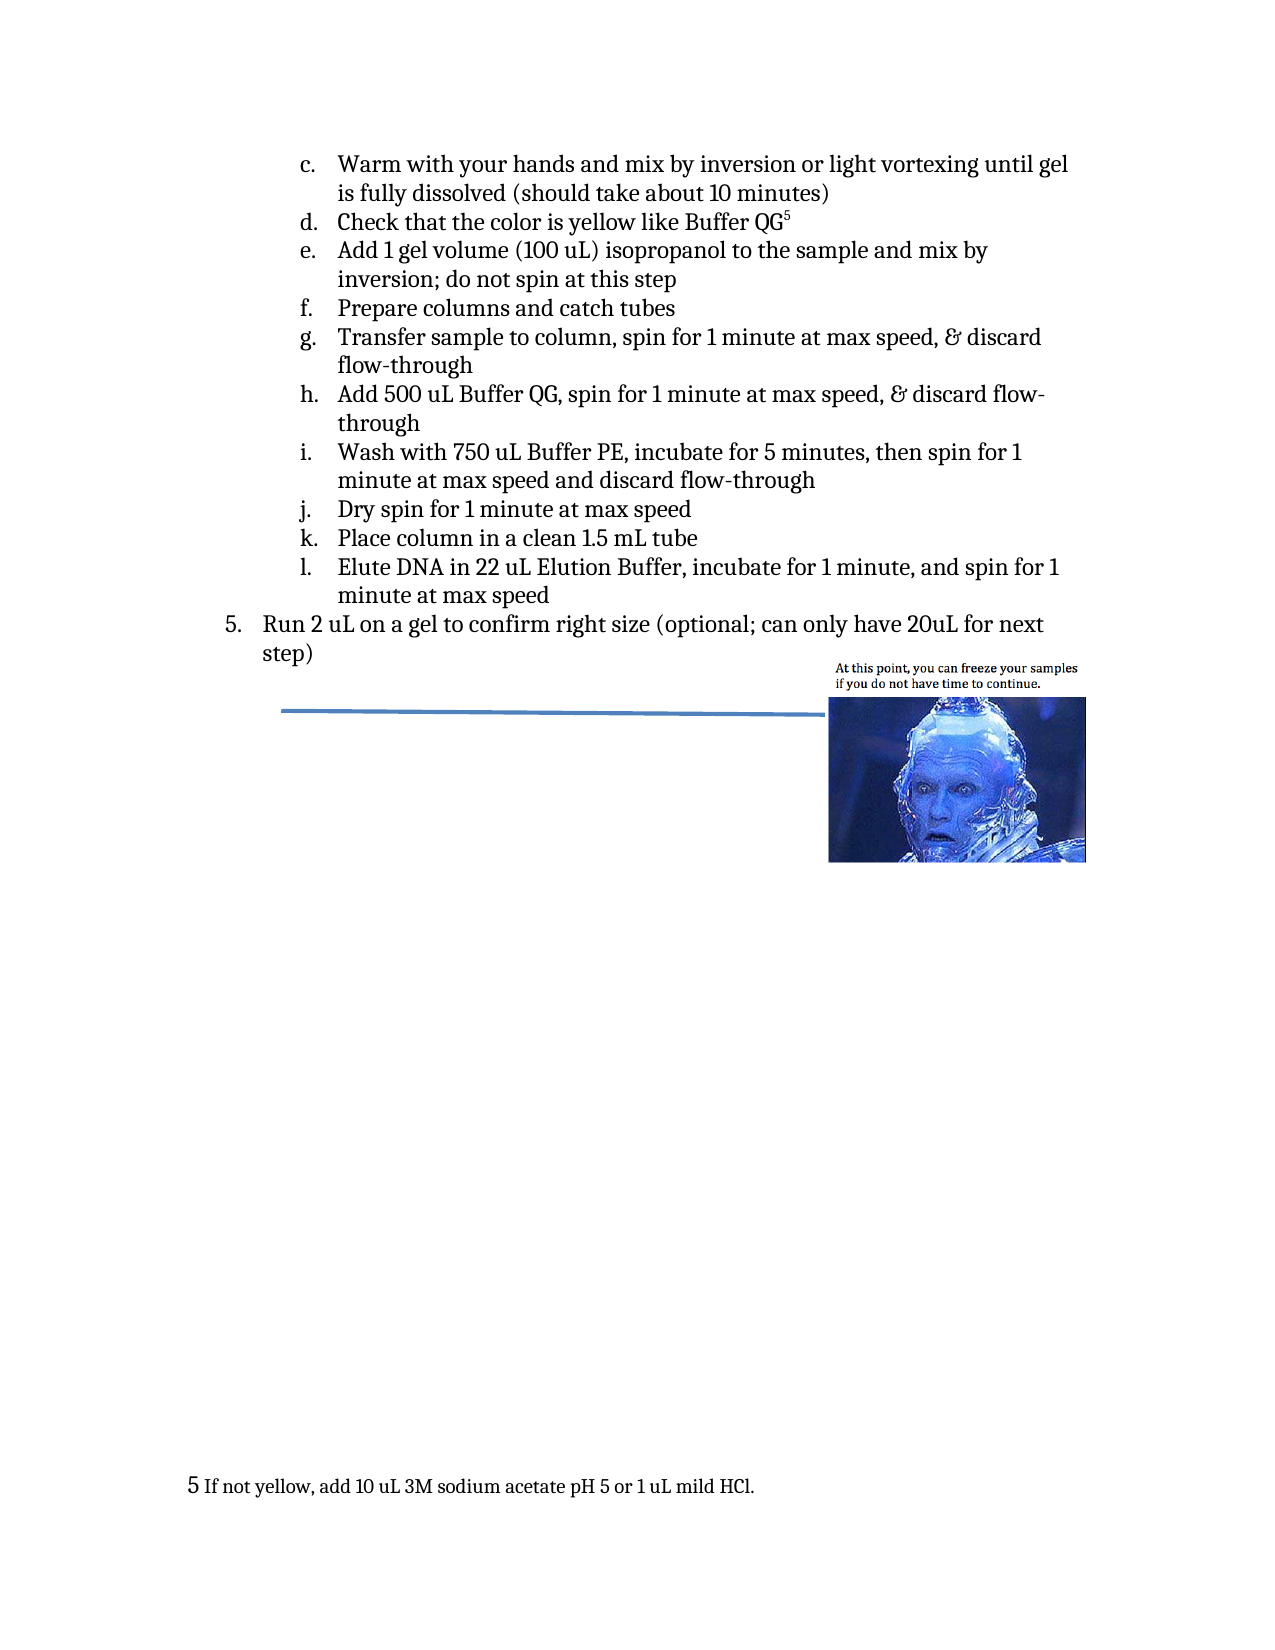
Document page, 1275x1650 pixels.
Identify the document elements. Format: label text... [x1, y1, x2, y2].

list Place column in a clean 1.5 mL tube [300, 524, 1087, 552]
list Prepare columns and catch tubes [300, 294, 1087, 322]
list Add 500 uL Buffer QG, spin for 1 minute at max speed, & discard flow-through [300, 380, 1087, 437]
list Warm with your hands and mix by inversion or light vortexing until gel is fully dissolved (should take about 10 minutes) [300, 150, 1087, 207]
list Run 2 uL on a gel to confirm right size (optional; can only have 20uL for next step) [225, 610, 1087, 667]
list Wash with 750 uL Buffer PE, incubate for 5 minutes, then spin for 1 minute at max speed and discard flow-through [300, 437, 1087, 495]
picture [825, 660, 1088, 866]
list Check that the color is yellow like Buffer QG [300, 207, 1087, 236]
list Add 1 gel volume (100 uL) isopropanol to the sample and mix by inversion; do not spin at this step [300, 236, 1087, 294]
list Elute DNA in 22 uL Elution Buffer, incubate for 1 minute, and spin for 1 minute at max speed [300, 552, 1087, 610]
list Dry spin for 1 minute at max speed [300, 495, 1087, 524]
list Transfer sample to column, spin for 1 minute at max speed, & discard flow-through [300, 322, 1087, 380]
